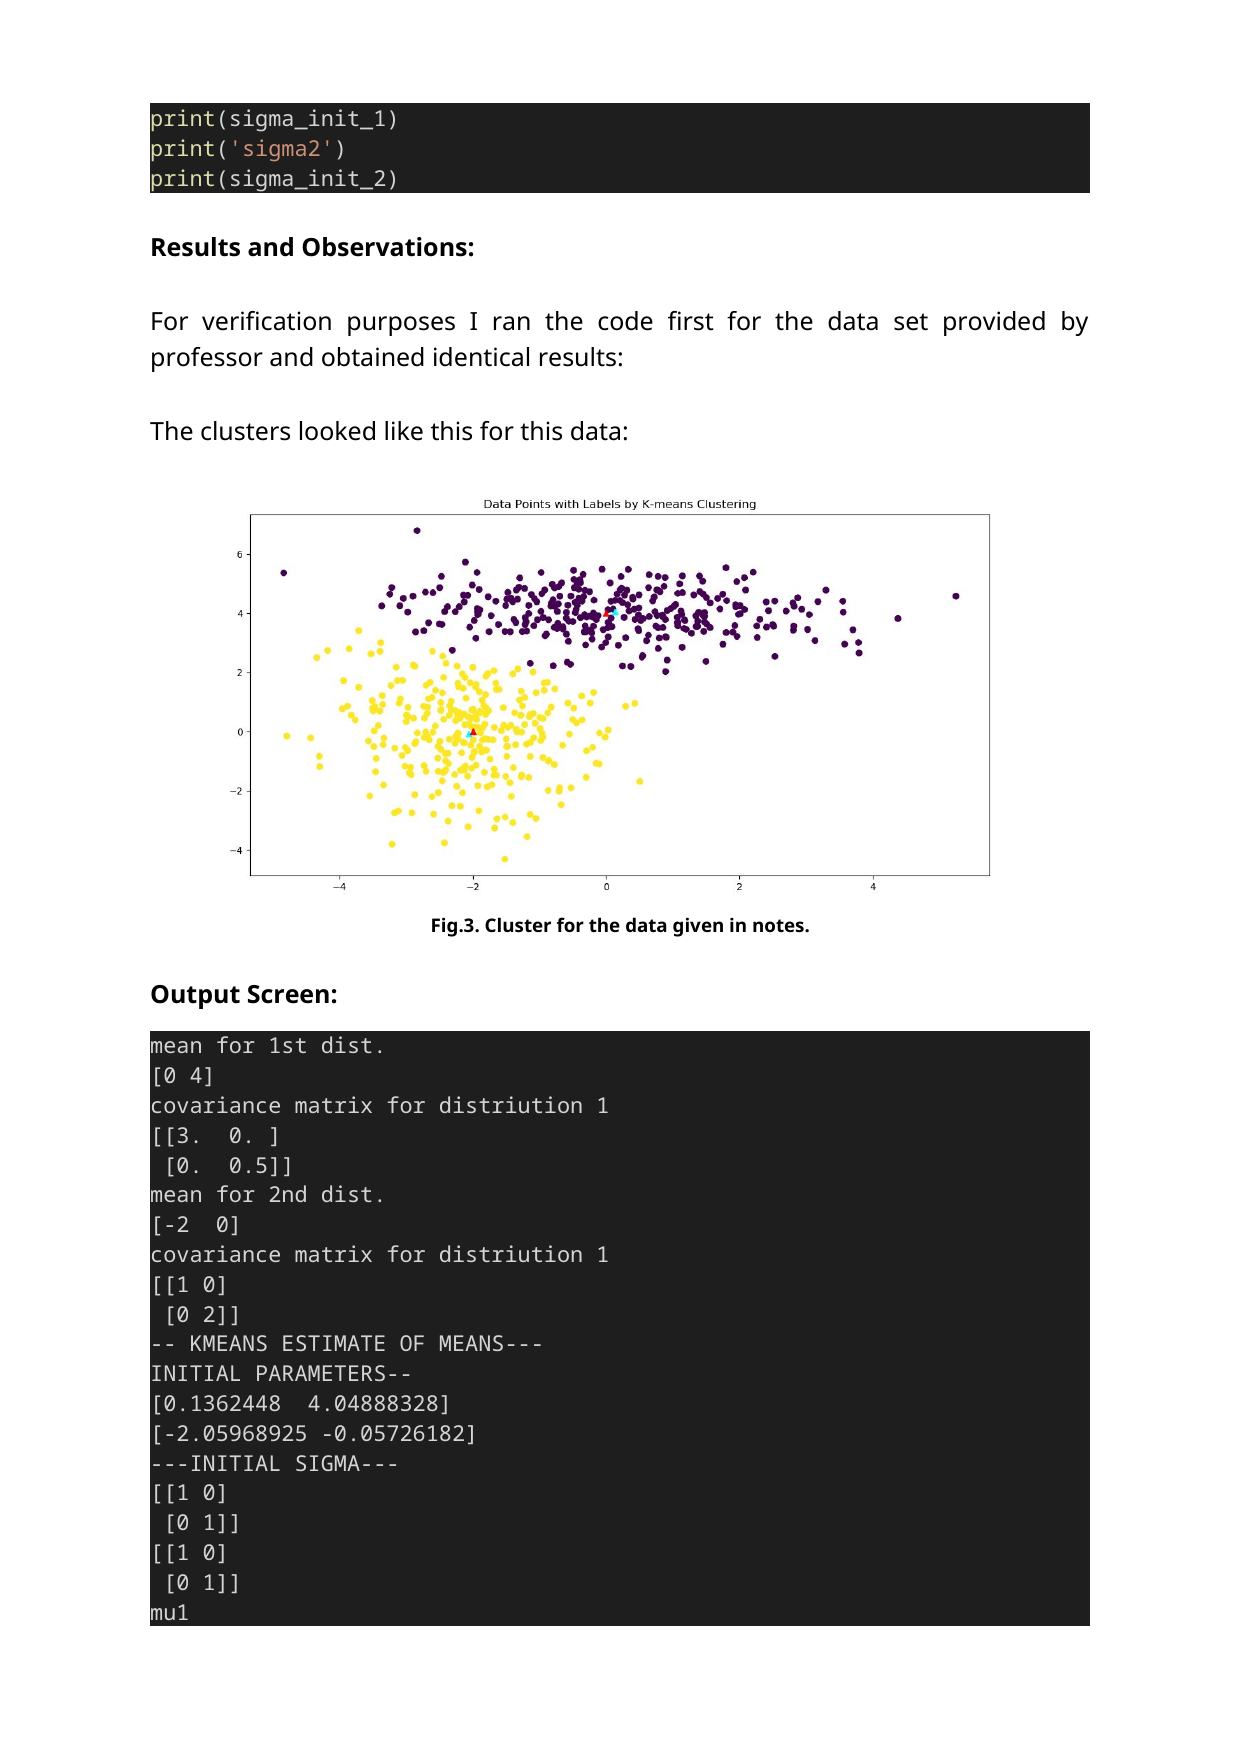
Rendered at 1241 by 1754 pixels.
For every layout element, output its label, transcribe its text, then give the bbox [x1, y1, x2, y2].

text mean for 1st dist. [150, 1031, 1090, 1060]
text print('sigma2') [150, 133, 1090, 163]
text [0 1]] [150, 1507, 1090, 1537]
picture [207, 487, 1033, 911]
text -- KMEANS ESTIMATE OF MEANS--- [150, 1328, 1090, 1358]
text print(sigma_init_2) [150, 163, 1090, 193]
text [[1 0] [150, 1477, 1090, 1507]
text [0 1]] [150, 1567, 1090, 1597]
text [0.1362448 4.04888328] [150, 1388, 1090, 1418]
list For verification purposes I ran the code first for the data set provided by professor and obtained identical results: [150, 303, 1090, 374]
text [-2 0] [150, 1209, 1090, 1239]
text ---INITIAL SIGMA--- [150, 1448, 1090, 1477]
text covariance matrix for distriution 1 [150, 1239, 1090, 1269]
text INITIAL PARAMETERS-- [150, 1358, 1090, 1388]
text mean for 2nd dist. [150, 1179, 1090, 1209]
text [[1 0] [150, 1269, 1090, 1299]
text [[3. 0. ] [150, 1120, 1090, 1150]
list Results and Observations: [150, 229, 1090, 264]
list Output Screen: [150, 977, 1090, 1011]
text [[1 0] [150, 1537, 1090, 1567]
text [-2.05968925 -0.05726182] [150, 1418, 1090, 1448]
text [0 4] [150, 1060, 1090, 1090]
text covariance matrix for distriution 1 [150, 1090, 1090, 1120]
text [0 2]] [150, 1299, 1090, 1328]
text [0. 0.5]] [150, 1150, 1090, 1179]
text mu1 [150, 1597, 1090, 1626]
list The clusters looked like this for this data: [150, 413, 1090, 447]
text print(sigma_init_1) [150, 103, 1090, 133]
